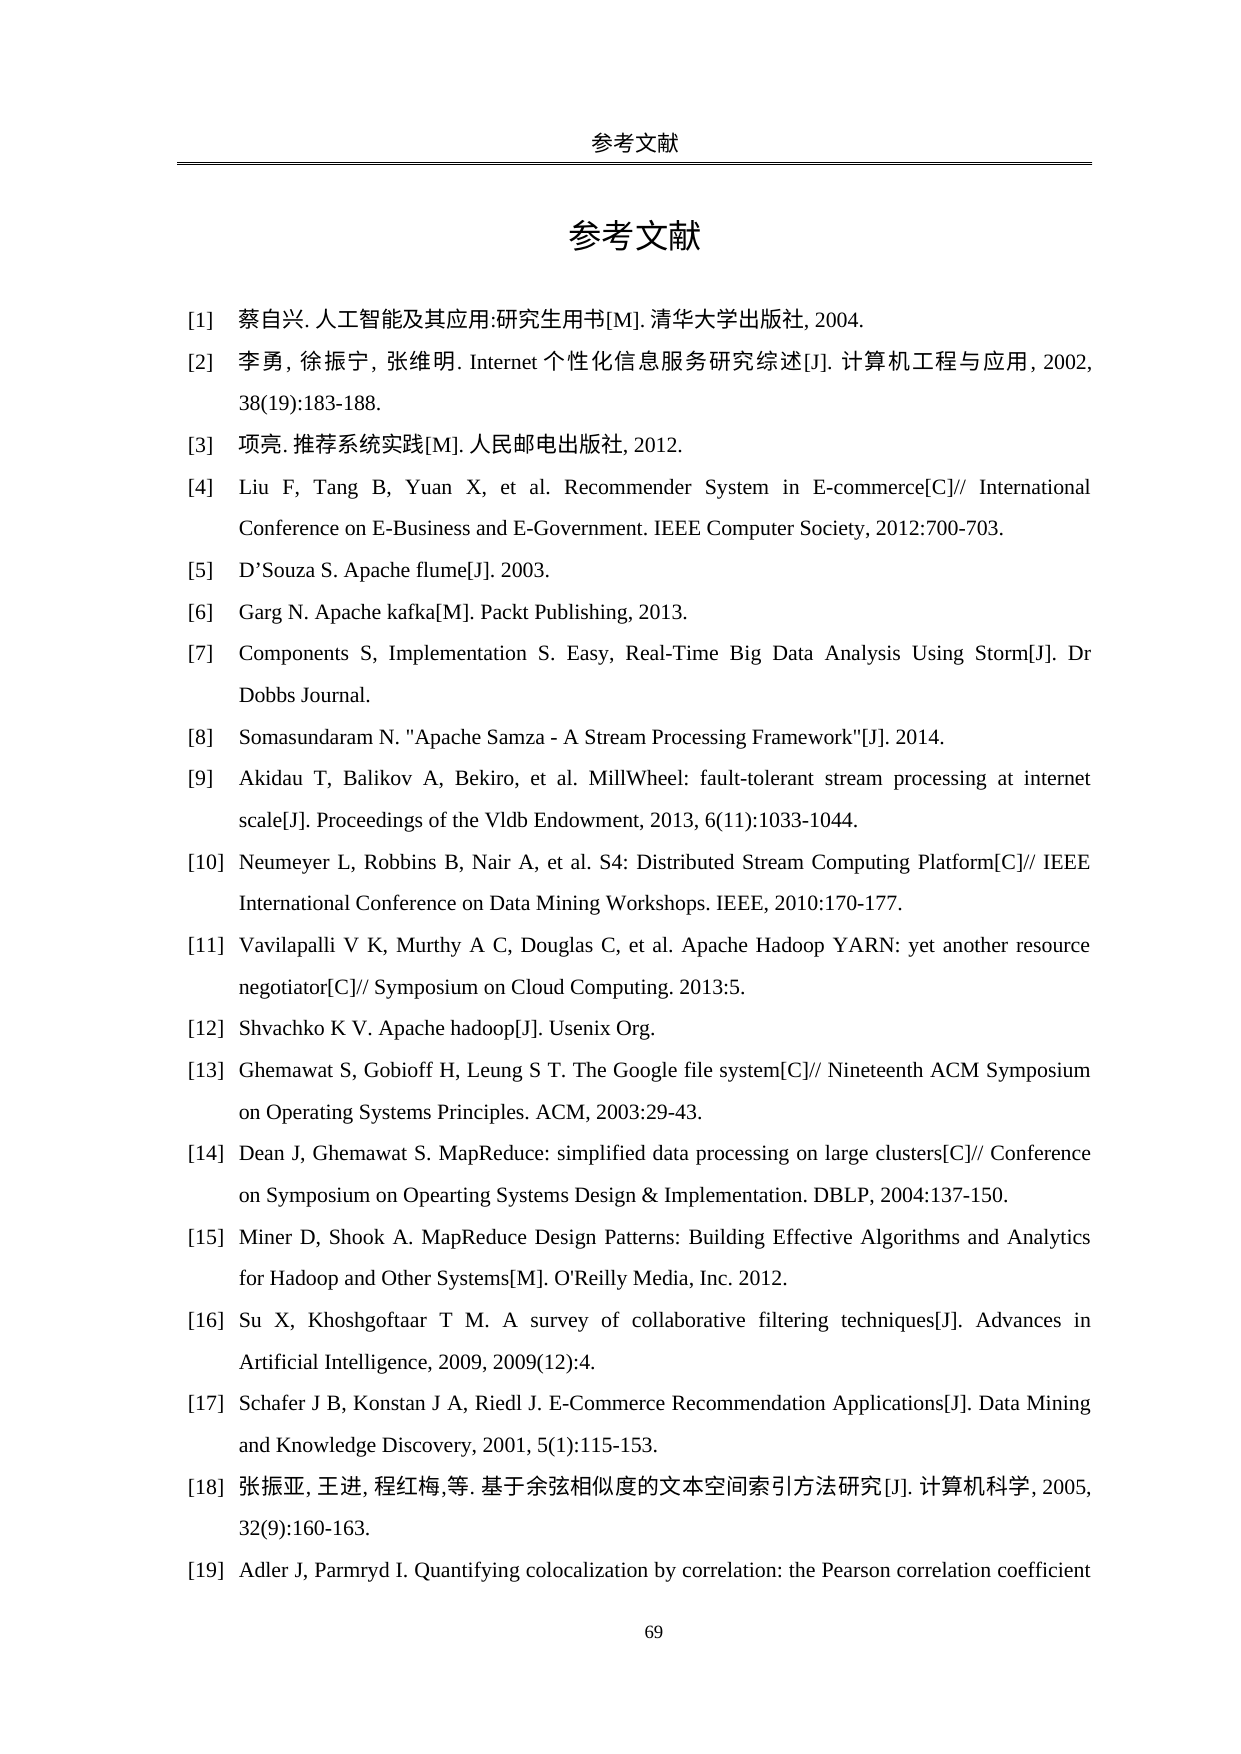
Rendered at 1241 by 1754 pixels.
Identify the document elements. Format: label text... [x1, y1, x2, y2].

text Components S, Implementation S. Easy, Real-Time Big Data Analysis Using Storm[J]. Dr Dobbs Journal. [188, 627, 1092, 711]
text D’Souza S. Apache flume[J]. 2003. [188, 544, 1092, 586]
text Ghemawat S, Gobioff H, Leung S T. The Google file system[C]// Nineteenth ACM Symposium on Operating Systems Principles. ACM, 2003:29-43. [188, 1044, 1092, 1127]
text Miner D, Shook A. MapReduce Design Patterns: Building Effective Algorithms and Analytics for Hadoop and Other Systems[M]. O'Reilly Media, Inc. 2012. [188, 1211, 1092, 1294]
text Somasundaram N. "Apache Samza - A Stream Processing Framework"[J]. 2014. [188, 711, 1092, 752]
text 项亮. 推荐系统实践[M]. 人民邮电出版社, 2012. [188, 419, 1092, 461]
text Schafer J B, Konstan J A, Riedl J. E-Commerce Recommendation Applications[J]. Data Mining and Knowledge Discovery, 2001, 5(1):115-153. [188, 1377, 1092, 1461]
text 张振亚, 王进, 程红梅,等. 基于余弦相似度的文本空间索引方法研究[J]. 计算机科学, 2005, 32(9):160-163. [188, 1461, 1092, 1544]
text Su X, Khoshgoftaar T M. A survey of collaborative filtering techniques[J]. Advances in Artificial Intelligence, 2009, 2009(12):4. [188, 1294, 1092, 1377]
text Neumeyer L, Robbins B, Nair A, et al. S4: Distributed Stream Computing Platform[C]// IEEE International Conference on Data Mining Workshops. IEEE, 2010:170-177. [188, 836, 1092, 919]
text Garg N. Apache kafka[M]. Packt Publishing, 2013. [188, 586, 1092, 627]
text Vavilapalli V K, Murthy A C, Douglas C, et al. Apache Hadoop YARN: yet another resource negotiator[C]// Symposium on Cloud Computing. 2013:5. [188, 919, 1092, 1002]
text 李勇, 徐振宁, 张维明. Internet个性化信息服务研究综述[J]. 计算机工程与应用, 2002, 38(19):183-188. [188, 336, 1092, 419]
text 参考文献 [177, 215, 1092, 257]
text Shvachko K V. Apache hadoop[J]. Usenix Org. [188, 1002, 1092, 1044]
text Akidau T, Balikov A, Bekiro, et al. MillWheel: fault-tolerant stream processing at internet scale[J]. Proceedings of the Vldb Endowment, 2013, 6(11):1033-1044. [188, 752, 1092, 836]
text Liu F, Tang B, Yuan X, et al. Recommender System in E-commerce[C]// International Conference on E-Business and E-Government. IEEE Computer Society, 2012:700-703. [188, 461, 1092, 544]
text Dean J, Ghemawat S. MapReduce: simplified data processing on large clusters[C]// Conference on Symposium on Opearting Systems Design & Implementation. DBLP, 2004:137-150. [188, 1127, 1092, 1211]
text 蔡自兴. 人工智能及其应用:研究生用书[M]. 清华大学出版社, 2004. [188, 294, 1092, 336]
